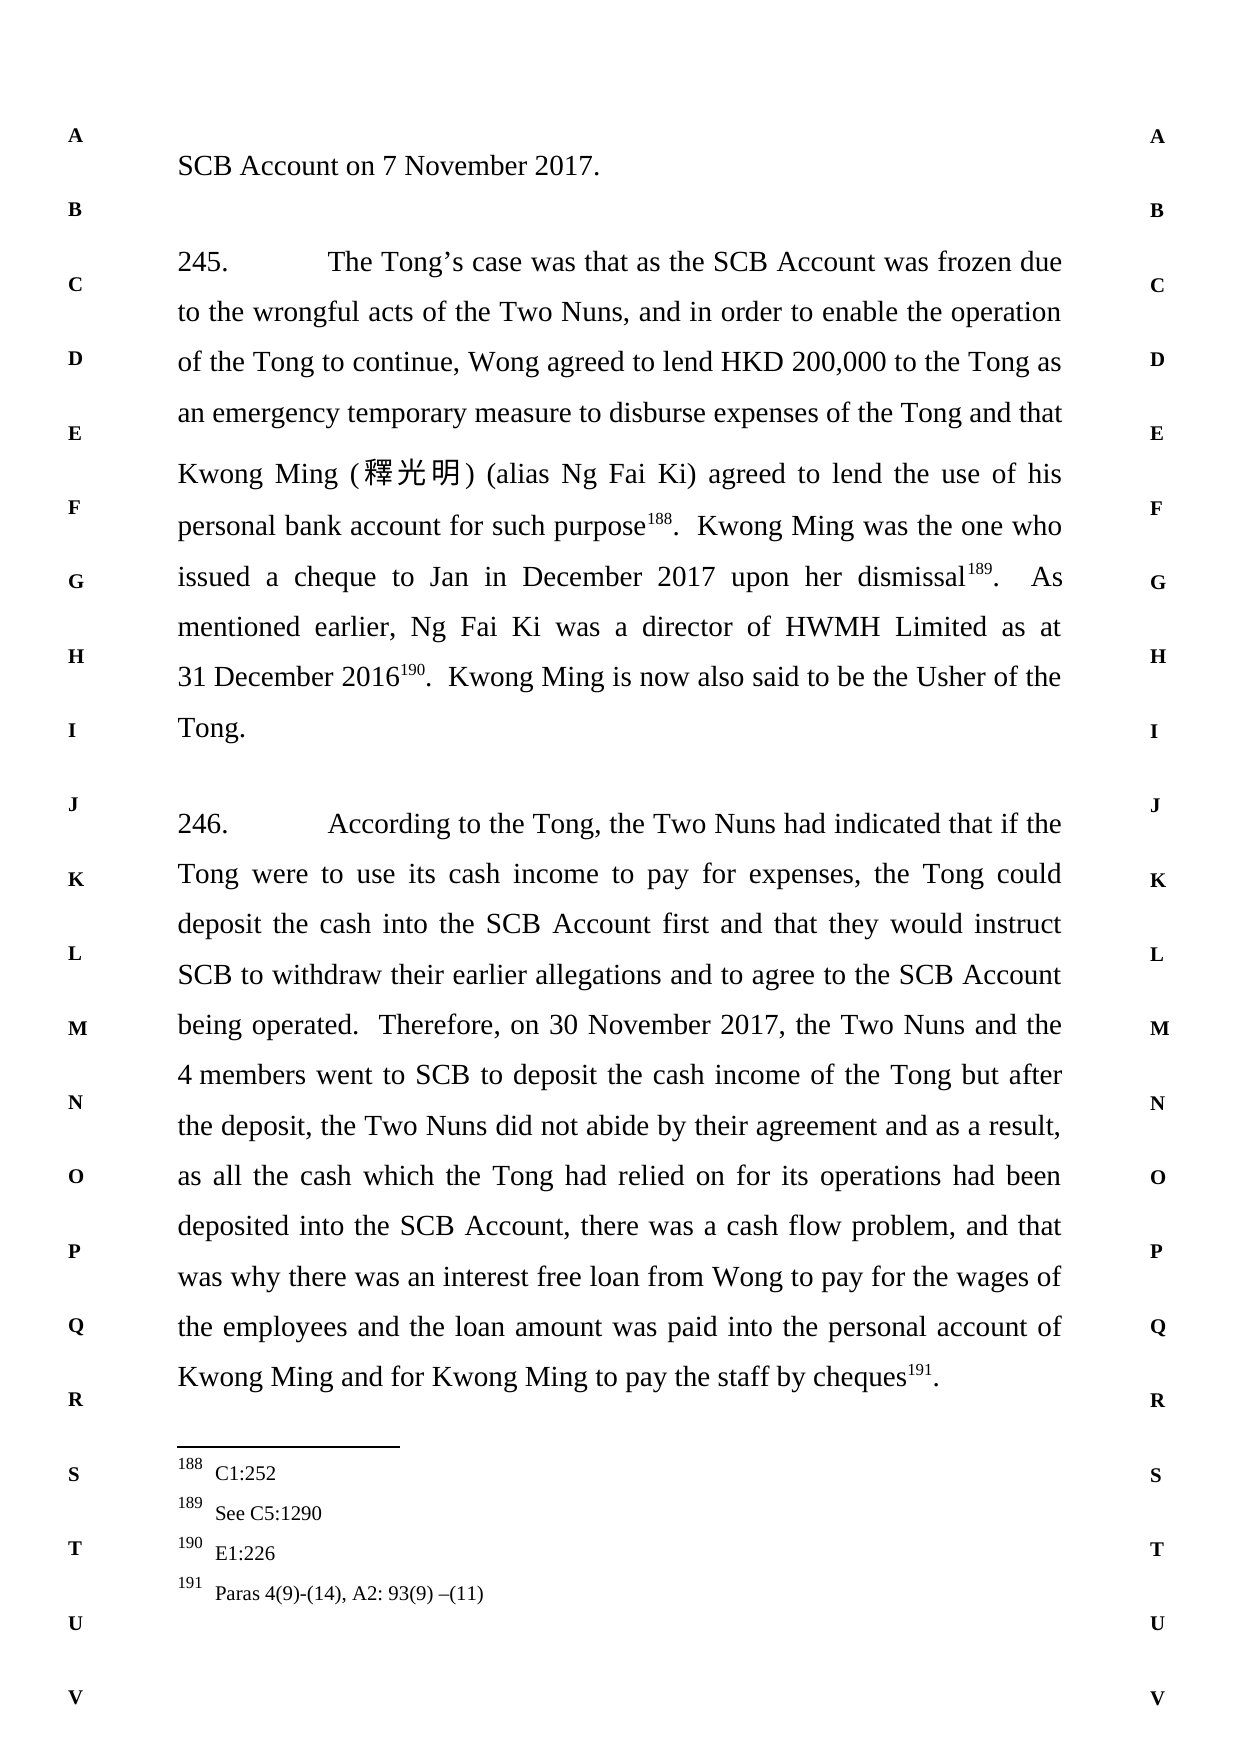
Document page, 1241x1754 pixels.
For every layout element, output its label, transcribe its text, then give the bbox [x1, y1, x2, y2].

text According to the Tong, the Two Nuns had indicated that if the Tong were to use its cash income to pay for expenses, the Tong could deposit the cash into the SCB Account first and that they would instruct SCB to withdraw their earlier allegations and to agree to the SCB Account being operated. Therefore, on 30 November 2017, the Two Nuns and the 4 members went to SCB to deposit the cash income of the Tong but after the deposit, the Two Nuns did not abide by their agreement and as a result, as all the cash which the Tong had relied on for its operations had been deposited into the SCB Account, there was a cash flow problem, and that was why there was an interest free loan from Wong to pay for the wages of the employees and the loan amount was paid into the personal account of Kwong Ming and for Kwong Ming to pay the staff by cheques. [177, 806, 1063, 1393]
text The Tong’s case was that as the SCB Account was frozen due to the wrongful acts of the Two Nuns, and in order to enable the operation of the Tong to continue, Wong agreed to lend HKD 200,000 to the Tong as an emergency temporary measure to disburse expenses of the Tong and that Kwong Ming (釋光明) (alias Ng Fai Ki) agreed to lend the use of his personal bank account for such purpose. Kwong Ming was the one who issued a cheque to Jan in December 2017 upon her dismissal. As mentioned earlier, Ng Fai Ki was a director of HWMH Limited as at 31 December 2016. Kwong Ming is now also said to be the Usher of the Tong. [177, 244, 1063, 743]
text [177, 148, 1063, 181]
